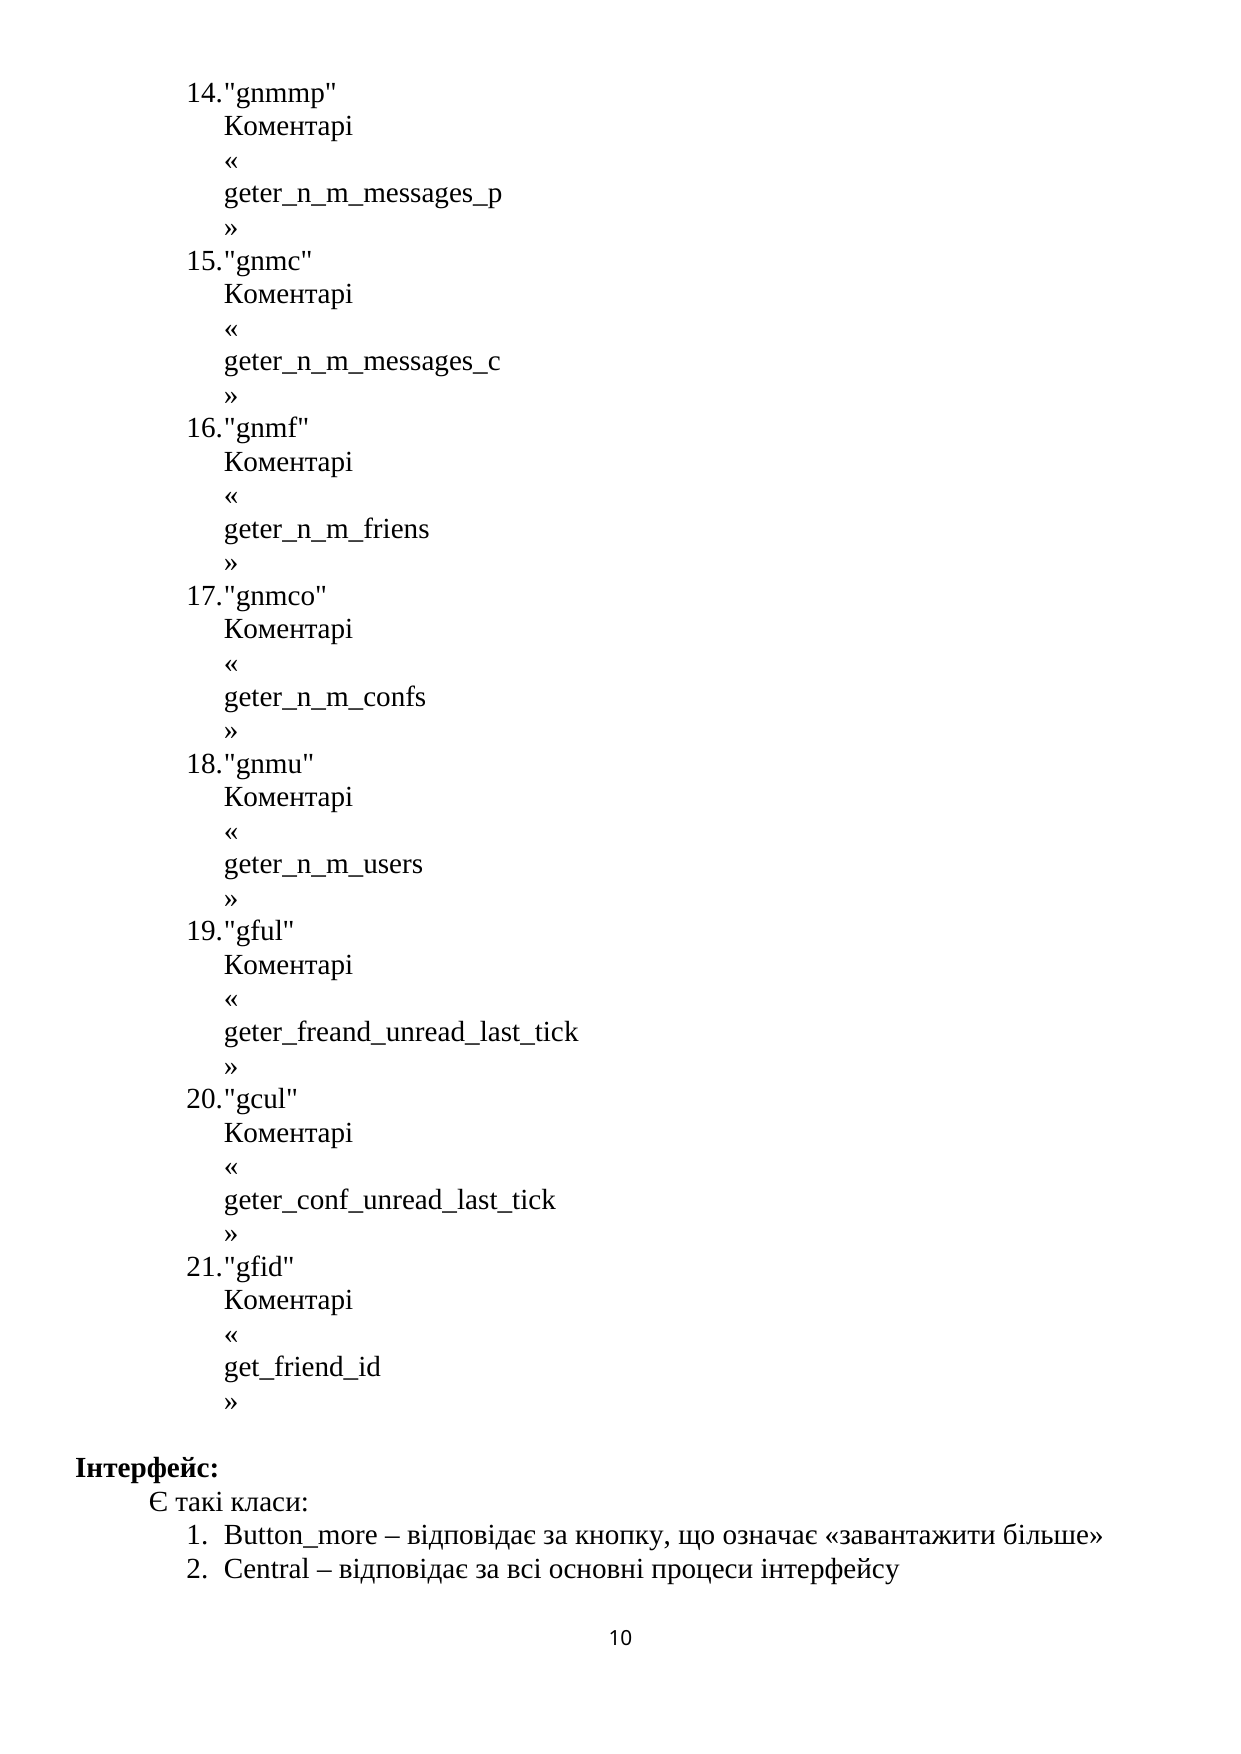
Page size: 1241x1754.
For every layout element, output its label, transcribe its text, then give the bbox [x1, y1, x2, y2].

list "gnmu" Коментарі « geter_n_m_users » [186, 746, 1165, 913]
list "gcul" Коментарі « geter_conf_unread_last_tick » [186, 1081, 1165, 1249]
list Button_more – відповідає за кнопку, що означає «завантажити більше» [186, 1517, 1165, 1551]
list "gful" Коментарі « geter_freand_unread_last_tick » [186, 913, 1165, 1081]
list "gnmmp" Коментарі « geter_n_m_messages_p » [186, 75, 1165, 243]
list "gnmf" Коментарі « geter_n_m_friens » [186, 410, 1165, 578]
list Central – відповідає за всі основні процеси інтерфейсу [186, 1551, 1165, 1584]
text Інтерфейс: [75, 1450, 1165, 1484]
text Є такі класи: [75, 1484, 1165, 1517]
list "gnmco" Коментарі « geter_n_m_confs » [186, 578, 1165, 746]
list "gnmc" Коментарі « geter_n_m_messages_c » [186, 243, 1165, 410]
list "gfid" Коментарі « get_friend_id » [186, 1249, 1165, 1417]
